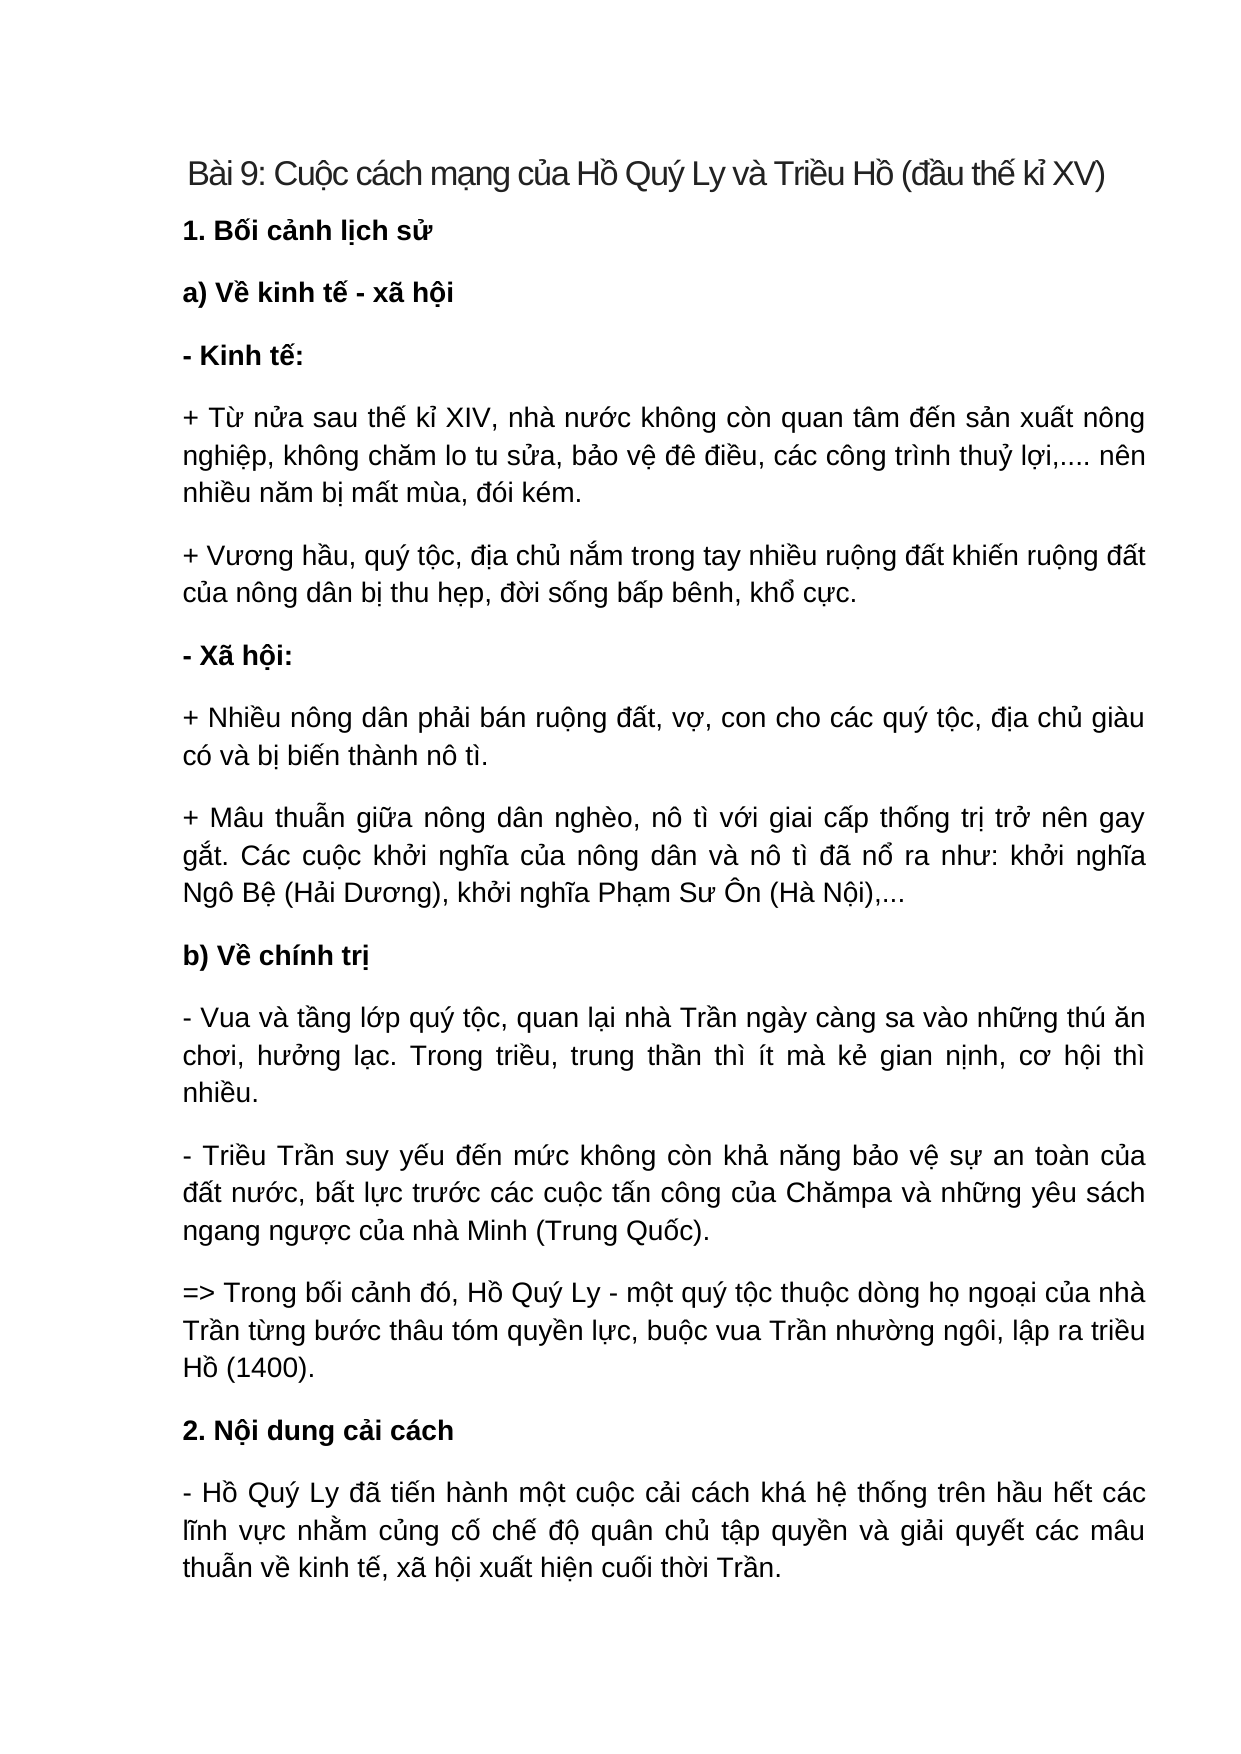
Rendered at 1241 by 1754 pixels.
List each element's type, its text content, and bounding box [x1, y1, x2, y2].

text - Triều Trần suy yếu đến mức không còn khả năng bảo vệ sự an toàn của đất nước, bất lực trước các cuộc tấn công của Chămpa và những yêu sách ngang ngược của nhà Minh (Trung Quốc). [182, 1134, 1147, 1246]
text + Mâu thuẫn giữa nông dân nghèo, nô tì với giai cấp thống trị trở nên gay gắt. Các cuộc khởi nghĩa của nông dân và nô tì đã nổ ra như: khởi nghĩa Ngô Bệ (Hải Dương), khởi nghĩa Phạm Sư Ôn (Hà Nội),... [182, 796, 1147, 909]
text Bài 9: Cuộc cách mạng của Hồ Quý Ly và Triều Hồ (đầu thế kỉ XV) [177, 149, 1147, 193]
text + Từ nửa sau thế kỉ XIV, nhà nước không còn quan tâm đến sản xuất nông nghiệp, không chăm lo tu sửa, bảo vệ đê điều, các công trình thuỷ lợi,.... nên nhiều năm bị mất mùa, đói kém. [182, 396, 1147, 509]
text - Hồ Quý Ly đã tiến hành một cuộc cải cách khá hệ thống trên hầu hết các lĩnh vực nhằm củng cố chế độ quân chủ tập quyền và giải quyết các mâu thuẫn về kinh tế, xã hội xuất hiện cuối thời Trần. [182, 1471, 1147, 1584]
text a) Về kinh tế - xã hội [182, 271, 1147, 309]
text - Kinh tế: [182, 334, 1147, 371]
text - Xã hội: [182, 634, 1147, 671]
text + Nhiều nông dân phải bán ruộng đất, vợ, con cho các quý tộc, địa chủ giàu có và bị biến thành nô tì. [182, 696, 1147, 771]
text + Vương hầu, quý tộc, địa chủ nắm trong tay nhiều ruộng đất khiến ruộng đất của nông dân bị thu hẹp, đời sống bấp bênh, khổ cực. [182, 534, 1147, 609]
text 2. Nội dung cải cách [182, 1409, 1147, 1446]
text b) Về chính trị [182, 934, 1147, 971]
text 1. Bối cảnh lịch sử [182, 209, 1147, 246]
text => Trong bối cảnh đó, Hồ Quý Ly - một quý tộc thuộc dòng họ ngoại của nhà Trần từng bước thâu tóm quyền lực, buộc vua Trần nhường ngôi, lập ra triều Hồ (1400). [182, 1271, 1147, 1384]
text - Vua và tầng lớp quý tộc, quan lại nhà Trần ngày càng sa vào những thú ăn chơi, hưởng lạc. Trong triều, trung thần thì ít mà kẻ gian nịnh, cơ hội thì nhiều. [182, 996, 1147, 1109]
